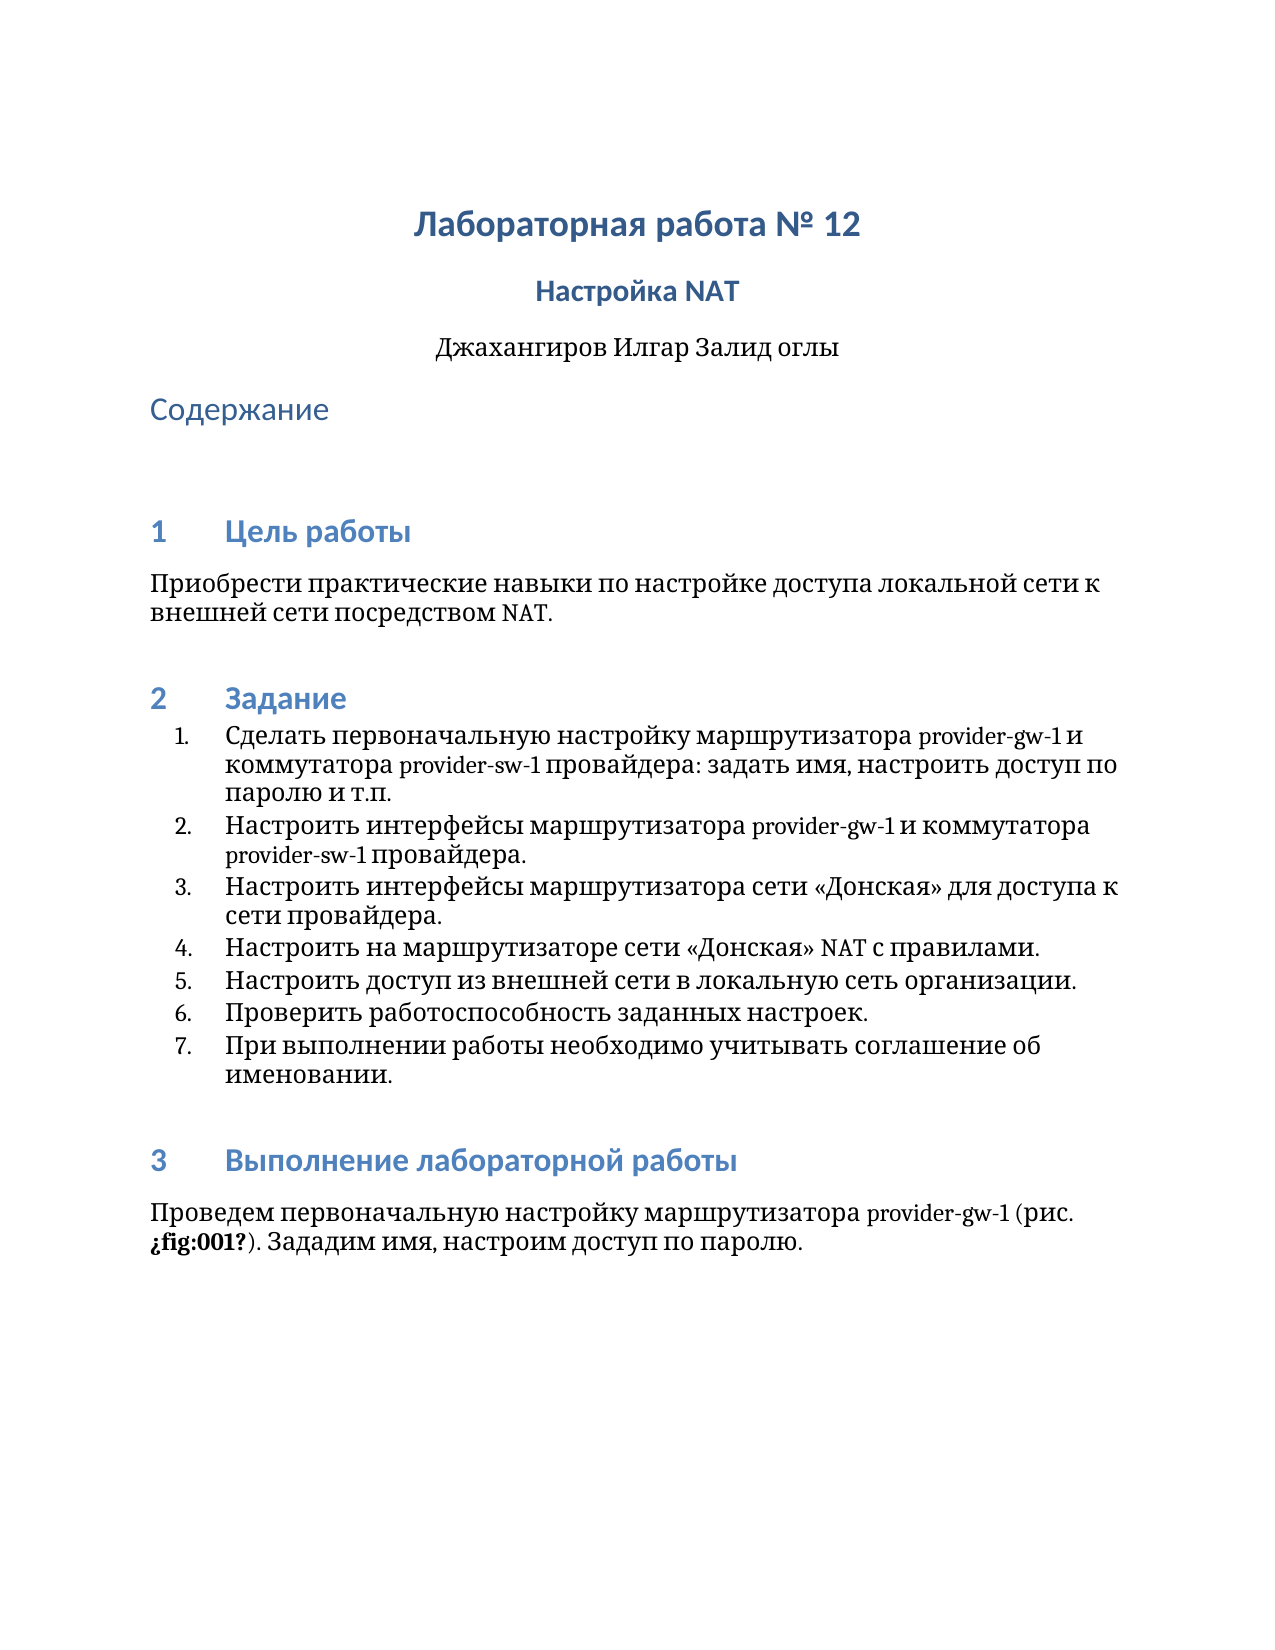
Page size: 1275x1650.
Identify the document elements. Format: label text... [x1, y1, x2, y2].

subtitle 2 Задание [150, 677, 1125, 718]
text Джахангиров Илгар Залид оглы [150, 334, 1125, 363]
subtitle Настройка NAT [150, 271, 1125, 309]
title Лабораторная работа № 12 [150, 200, 1125, 246]
list Сделать первоначальную настройку маршрутизатора provider-gw-1 и коммутатора provider-sw-1 провайдера: задать имя, настроить доступ по паролю и т.п. [175, 722, 1125, 808]
text Приобрести практические навыки по настройке доступа локальной сети к внешней сети посредством NAT. [150, 570, 1125, 627]
subtitle 1 Цель работы [150, 510, 1125, 551]
list Настроить доступ из внешней сети в локальную сеть организации. [175, 967, 1125, 996]
list Настроить интерфейсы маршрутизатора provider-gw-1 и коммутатора provider-sw-1 провайдера. [175, 812, 1125, 869]
text Проведем первоначальную настройку маршрутизатора provider-gw-1 (рис. ¿fig:001?). Зададим имя, настроим доступ по паролю. [150, 1199, 1125, 1256]
list Проверить работоспособность заданных настроек. [175, 999, 1125, 1028]
list Настроить на маршрутизаторе сети «Донская» NAT с правилами. [175, 934, 1125, 963]
list При выполнении работы необходимо учитывать соглашение об именовании. [175, 1032, 1125, 1089]
subtitle 3 Выполнение лабораторной работы [150, 1139, 1125, 1180]
list Настроить интерфейсы маршрутизатора сети «Донская» для доступа к сети провайдера. [175, 873, 1125, 931]
